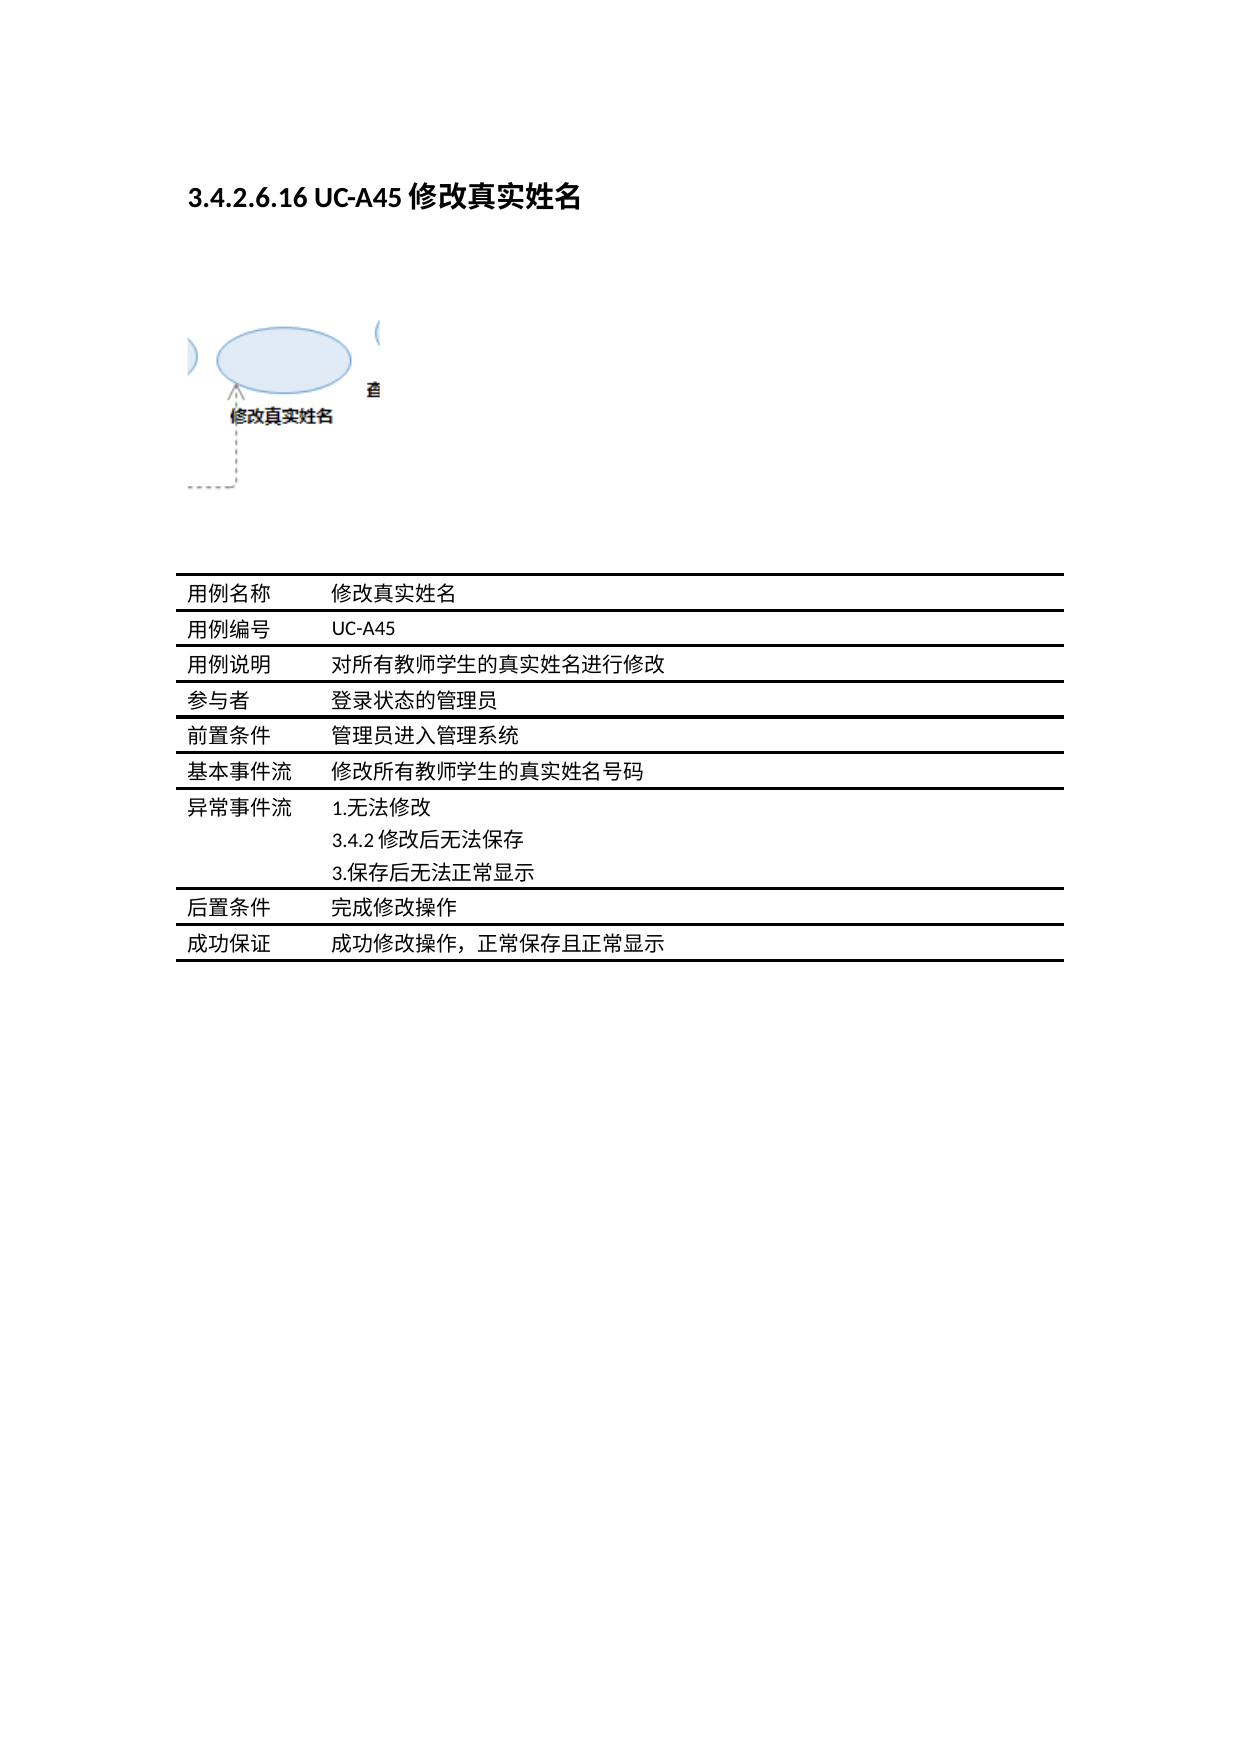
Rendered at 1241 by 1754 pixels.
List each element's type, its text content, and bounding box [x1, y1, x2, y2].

table_cell 1.无法修改 3.4.2修改后无法保存 3.保存后无法正常显示 [320, 790, 1064, 887]
table_cell UC-A45 [320, 612, 1064, 644]
table_cell 修改所有教师学生的真实姓名号码 [320, 754, 1064, 787]
table_cell 对所有教师学生的真实姓名进行修改 [320, 647, 1064, 680]
table_cell 用例编号 [176, 612, 320, 644]
table_header 修改真实姓名 [320, 576, 1064, 608]
table_cell 管理员进入管理系统 [320, 719, 1064, 751]
table_cell 前置条件 [176, 719, 320, 751]
table_cell 用例说明 [176, 647, 320, 680]
table_cell 后置条件 [176, 890, 320, 923]
subtitle 3.4.2.6.16 UC-A45 修改真实姓名 [187, 162, 1053, 227]
table_header 用例名称 [176, 576, 320, 608]
table_cell 基本事件流 [176, 754, 320, 787]
picture [187, 280, 380, 496]
table_cell 成功保证 [176, 926, 320, 958]
table_cell 完成修改操作 [320, 890, 1064, 923]
table_cell 异常事件流 [176, 790, 320, 887]
table_cell 参与者 [176, 683, 320, 715]
table_cell 成功修改操作，正常保存且正常显示 [320, 926, 1064, 958]
table_cell 登录状态的管理员 [320, 683, 1064, 715]
